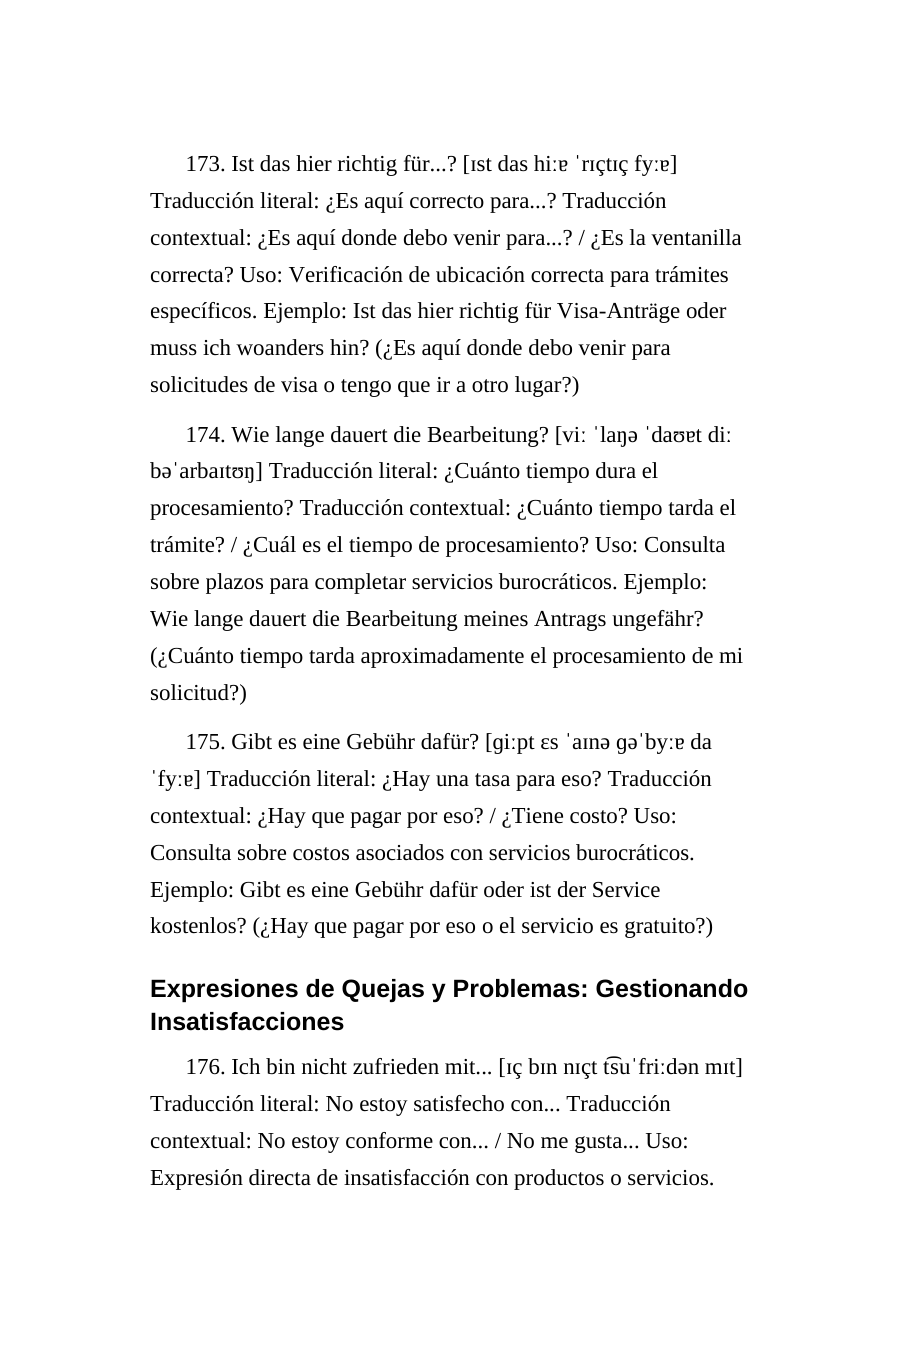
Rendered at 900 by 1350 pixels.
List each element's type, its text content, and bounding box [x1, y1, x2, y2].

text 174. Wie lange dauert die Bearbeitung? [viː ˈlaŋə ˈdaʊɐt diː bəˈarbaɪtʊŋ] Traducción literal: ¿Cuánto tiempo dura el procesamiento? Traducción contextual: ¿Cuánto tiempo tarda el trámite? / ¿Cuál es el tiempo de procesamiento? Uso: Consulta sobre plazos para completar servicios burocráticos. Ejemplo: Wie lange dauert die Bearbeitung meines Antrags ungefähr? (¿Cuánto tiempo tarda aproximadamente el procesamiento de mi solicitud?) [150, 421, 750, 705]
text 175. Gibt es eine Gebühr dafür? [ɡiːpt ɛs ˈaɪnə ɡəˈbyːɐ daˈfyːɐ] Traducción literal: ¿Hay una tasa para eso? Traducción contextual: ¿Hay que pagar por eso? / ¿Tiene costo? Uso: Consulta sobre costos asociados con servicios burocráticos. Ejemplo: Gibt es eine Gebühr dafür oder ist der Service kostenlos? (¿Hay que pagar por eso o el servicio es gratuito?) [150, 728, 750, 939]
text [150, 1053, 750, 1190]
text 173. Ist das hier richtig für...? [ɪst das hiːɐ ˈrɪçtɪç fyːɐ] Traducción literal: ¿Es aquí correcto para...? Traducción contextual: ¿Es aquí donde debo venir para...? / ¿Es la ventanilla correcta? Uso: Verificación de ubicación correcta para trámites específicos. Ejemplo: Ist das hier richtig für Visa-Anträge oder muss ich woanders hin? (¿Es aquí donde debo venir para solicitudes de visa o tengo que ir a otro lugar?) [150, 150, 750, 398]
text Expresiones de Quejas y Problemas: Gestionando Insatisfacciones [150, 974, 750, 1036]
